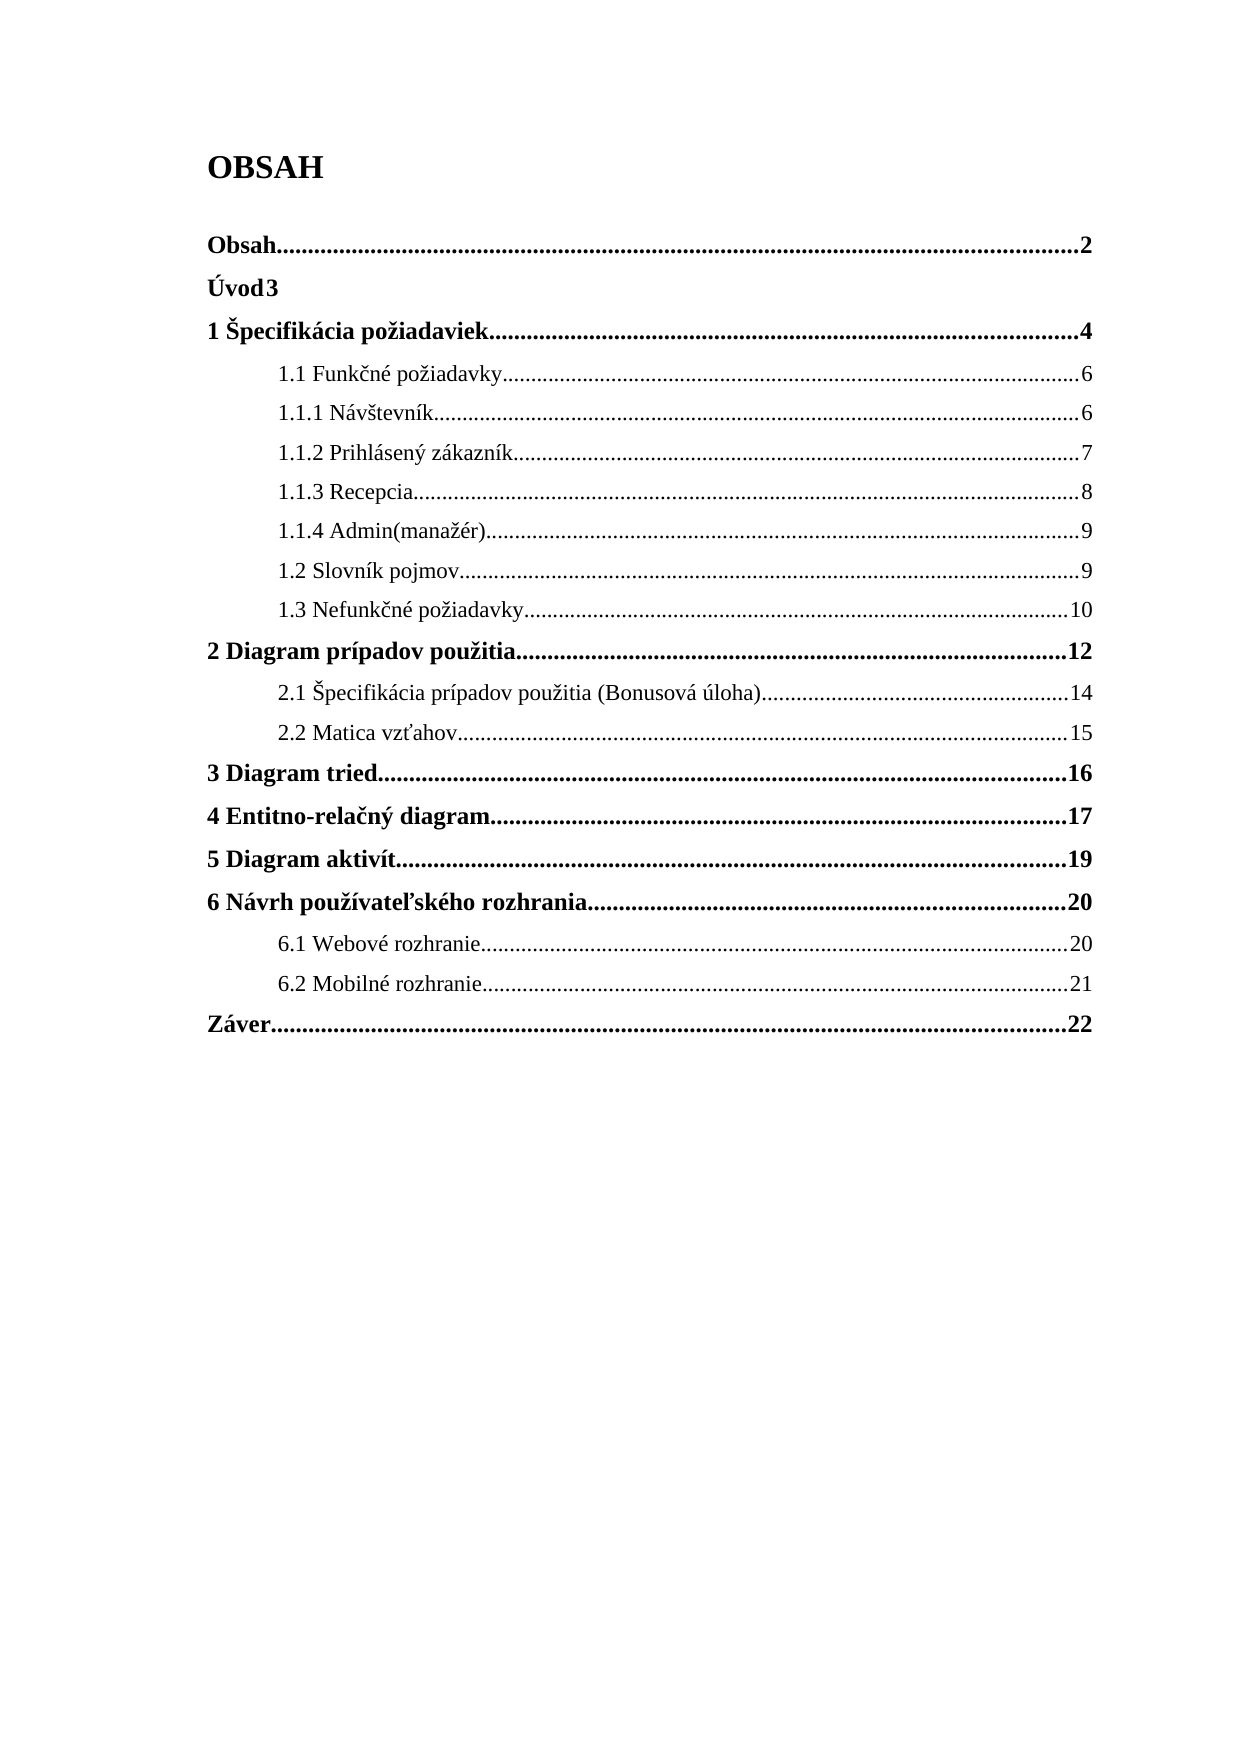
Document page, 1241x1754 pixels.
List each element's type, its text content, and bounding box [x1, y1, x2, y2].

subtitle Obsah [207, 148, 1092, 186]
